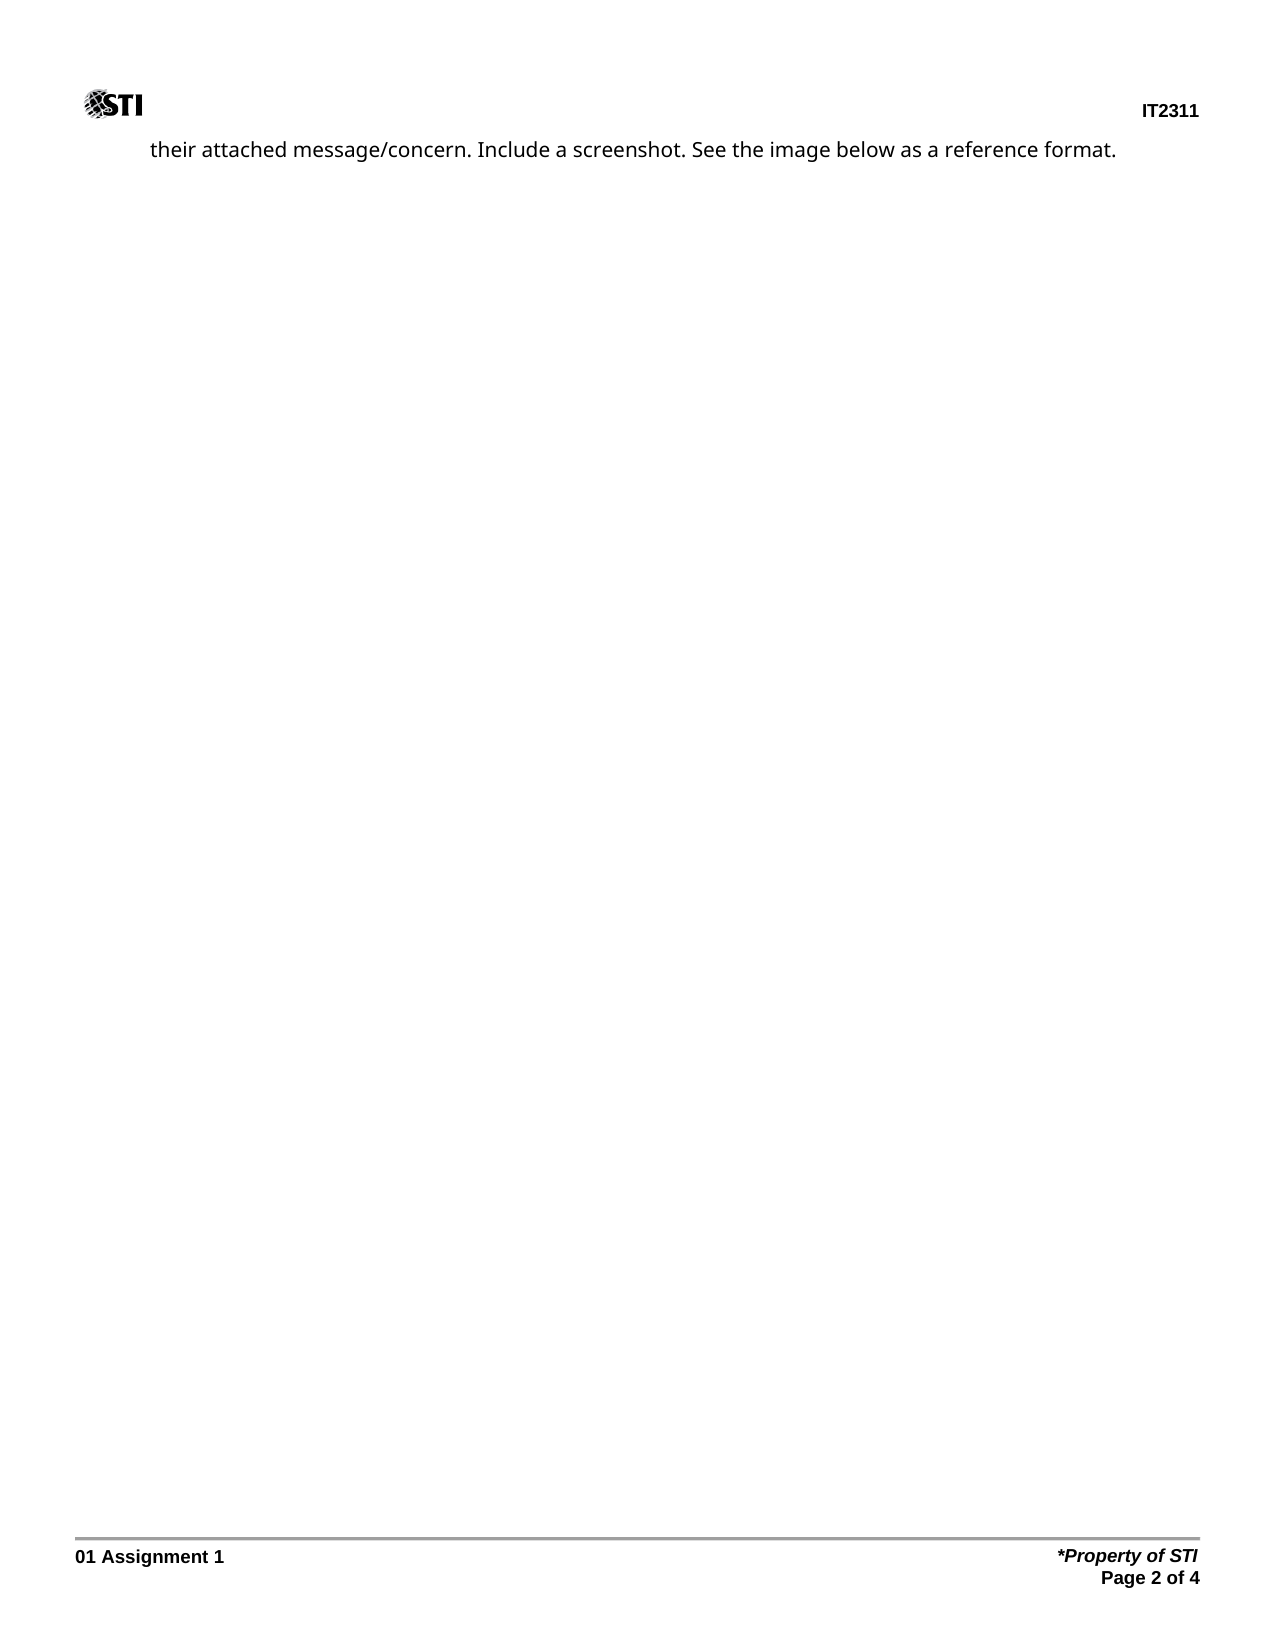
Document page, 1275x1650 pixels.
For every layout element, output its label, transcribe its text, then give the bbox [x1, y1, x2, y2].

list Clicking the Dashboard will display unresolved and unassigned sample ticket requests. Assign each request's Type (Question, Incident, Problem, Task) and Priority (Low, Normal, High, Urgent) based on their attached message/concern. Include a screenshot. See the image below as a reference format. [112, 135, 1167, 164]
picture [83, 89, 143, 119]
